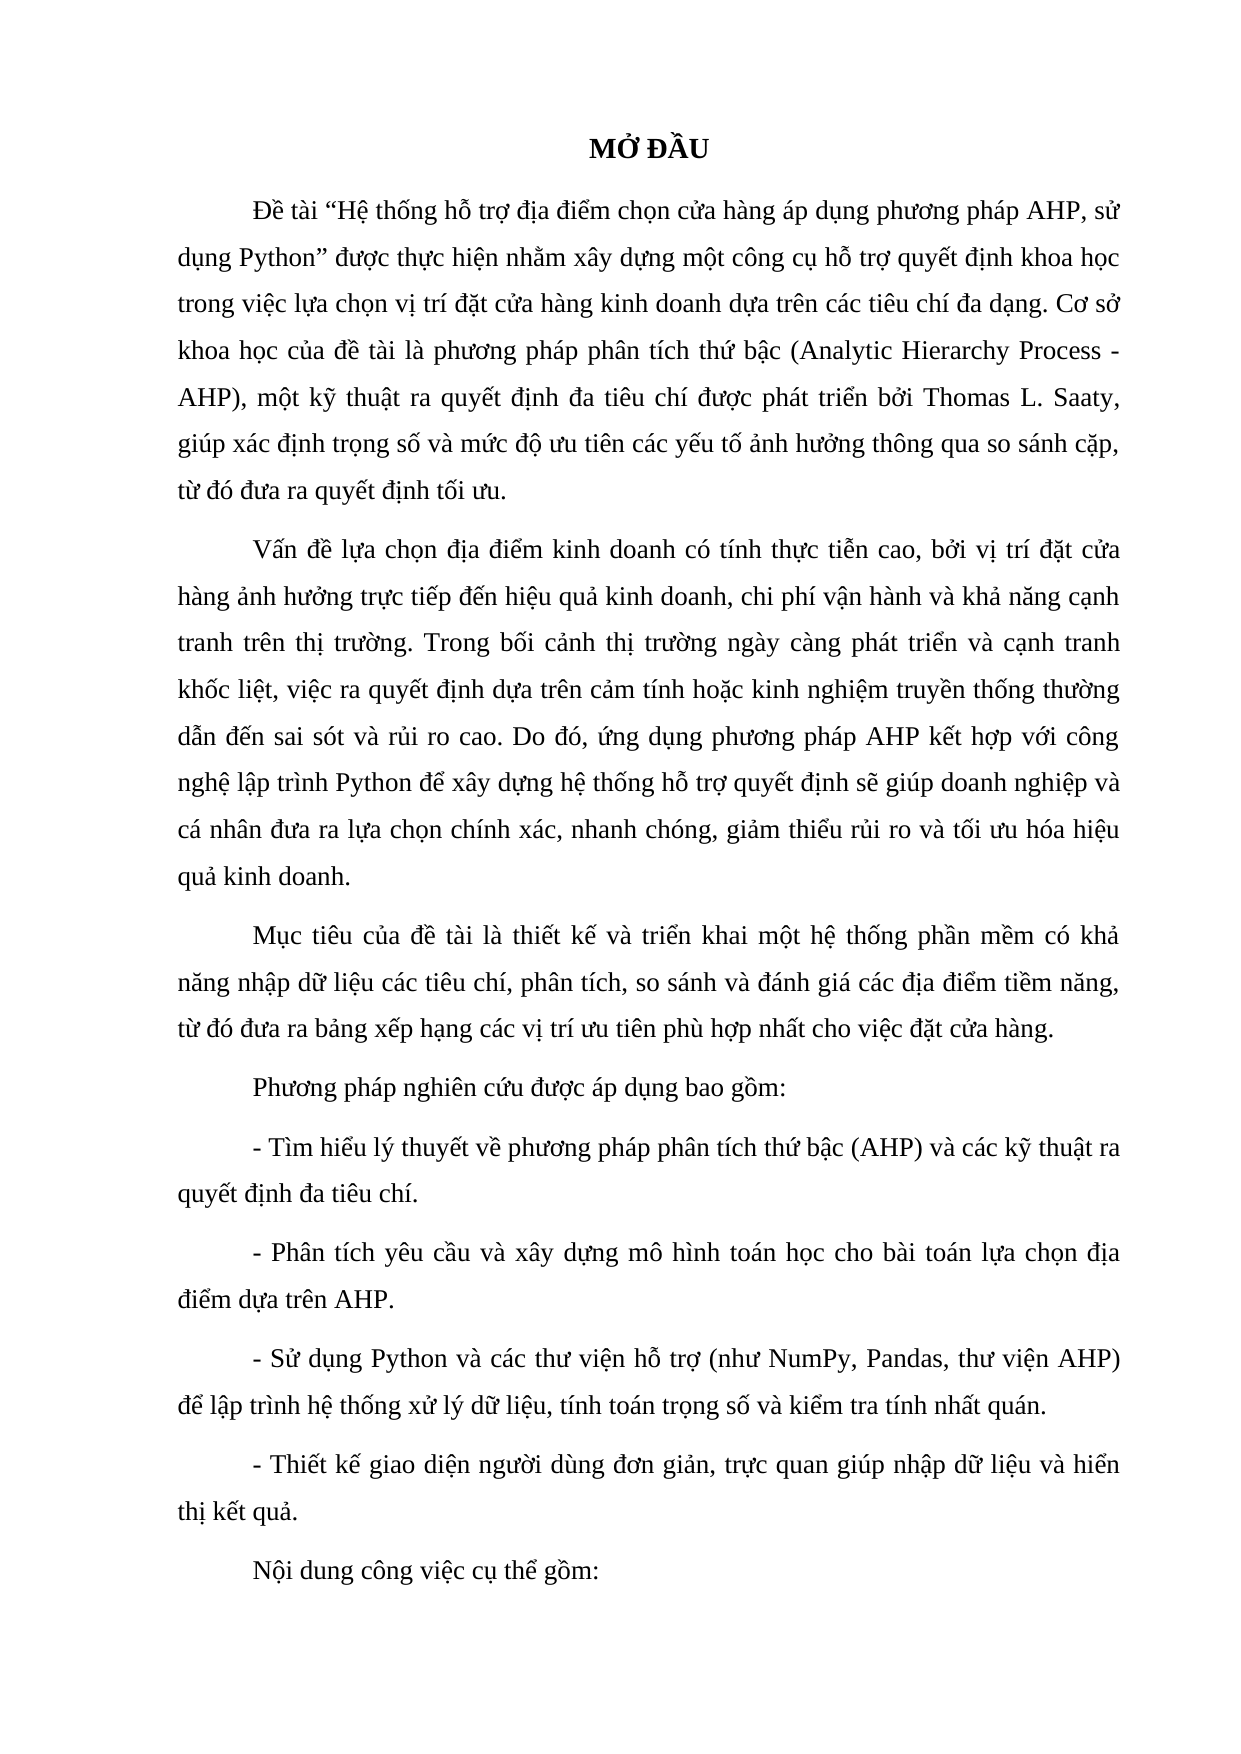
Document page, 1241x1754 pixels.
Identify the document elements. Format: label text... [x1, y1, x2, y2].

text - Sử dụng Python và các thư viện hỗ trợ (như NumPy, Pandas, thư viện AHP) để lập trình hệ thống xử lý dữ liệu, tính toán trọng số và kiểm tra tính nhất quán. [177, 1342, 1121, 1420]
text - Phân tích yêu cầu và xây dựng mô hình toán học cho bài toán lựa chọn địa điểm dựa trên AHP. [177, 1237, 1121, 1314]
text Đề tài “Hệ thống hỗ trợ địa điểm chọn cửa hàng áp dụng phương pháp AHP, sử dụng Python” được thực hiện nhằm xây dựng một công cụ hỗ trợ quyết định khoa học trong việc lựa chọn vị trí đặt cửa hàng kinh doanh dựa trên các tiêu chí đa dạng. Cơ sở khoa học của đề tài là phương pháp phân tích thứ bậc (Analytic Hierarchy Process - AHP), một kỹ thuật ra quyết định đa tiêu chí được phát triển bởi Thomas L. Saaty, giúp xác định trọng số và mức độ ưu tiên các yếu tố ảnh hưởng thông qua so sánh cặp, từ đó đưa ra quyết định tối ưu. [177, 194, 1121, 505]
text Phương pháp nghiên cứu được áp dụng bao gồm: [177, 1072, 1121, 1103]
text Vấn đề lựa chọn địa điểm kinh doanh có tính thực tiễn cao, bởi vị trí đặt cửa hàng ảnh hưởng trực tiếp đến hiệu quả kinh doanh, chi phí vận hành và khả năng cạnh tranh trên thị trường. Trong bối cảnh thị trường ngày càng phát triển và cạnh tranh khốc liệt, việc ra quyết định dựa trên cảm tính hoặc kinh nghiệm truyền thống thường dẫn đến sai sót và rủi ro cao. Do đó, ứng dụng phương pháp AHP kết hợp với công nghệ lập trình Python để xây dựng hệ thống hỗ trợ quyết định sẽ giúp doanh nghiệp và cá nhân đưa ra lựa chọn chính xác, nhanh chóng, giảm thiểu rủi ro và tối ưu hóa hiệu quả kinh doanh. [177, 533, 1121, 891]
text MỞ ĐẦU [177, 131, 1121, 165]
text - Thiết kế giao diện người dùng đơn giản, trực quan giúp nhập dữ liệu và hiển thị kết quả. [177, 1448, 1121, 1526]
text Nội dung công việc cụ thể gồm: [177, 1554, 1121, 1585]
text Mục tiêu của đề tài là thiết kế và triển khai một hệ thống phần mềm có khả năng nhập dữ liệu các tiêu chí, phân tích, so sánh và đánh giá các địa điểm tiềm năng, từ đó đưa ra bảng xếp hạng các vị trí ưu tiên phù hợp nhất cho việc đặt cửa hàng. [177, 919, 1121, 1043]
text - Tìm hiểu lý thuyết về phương pháp phân tích thứ bậc (AHP) và các kỹ thuật ra quyết định đa tiêu chí. [177, 1131, 1121, 1208]
